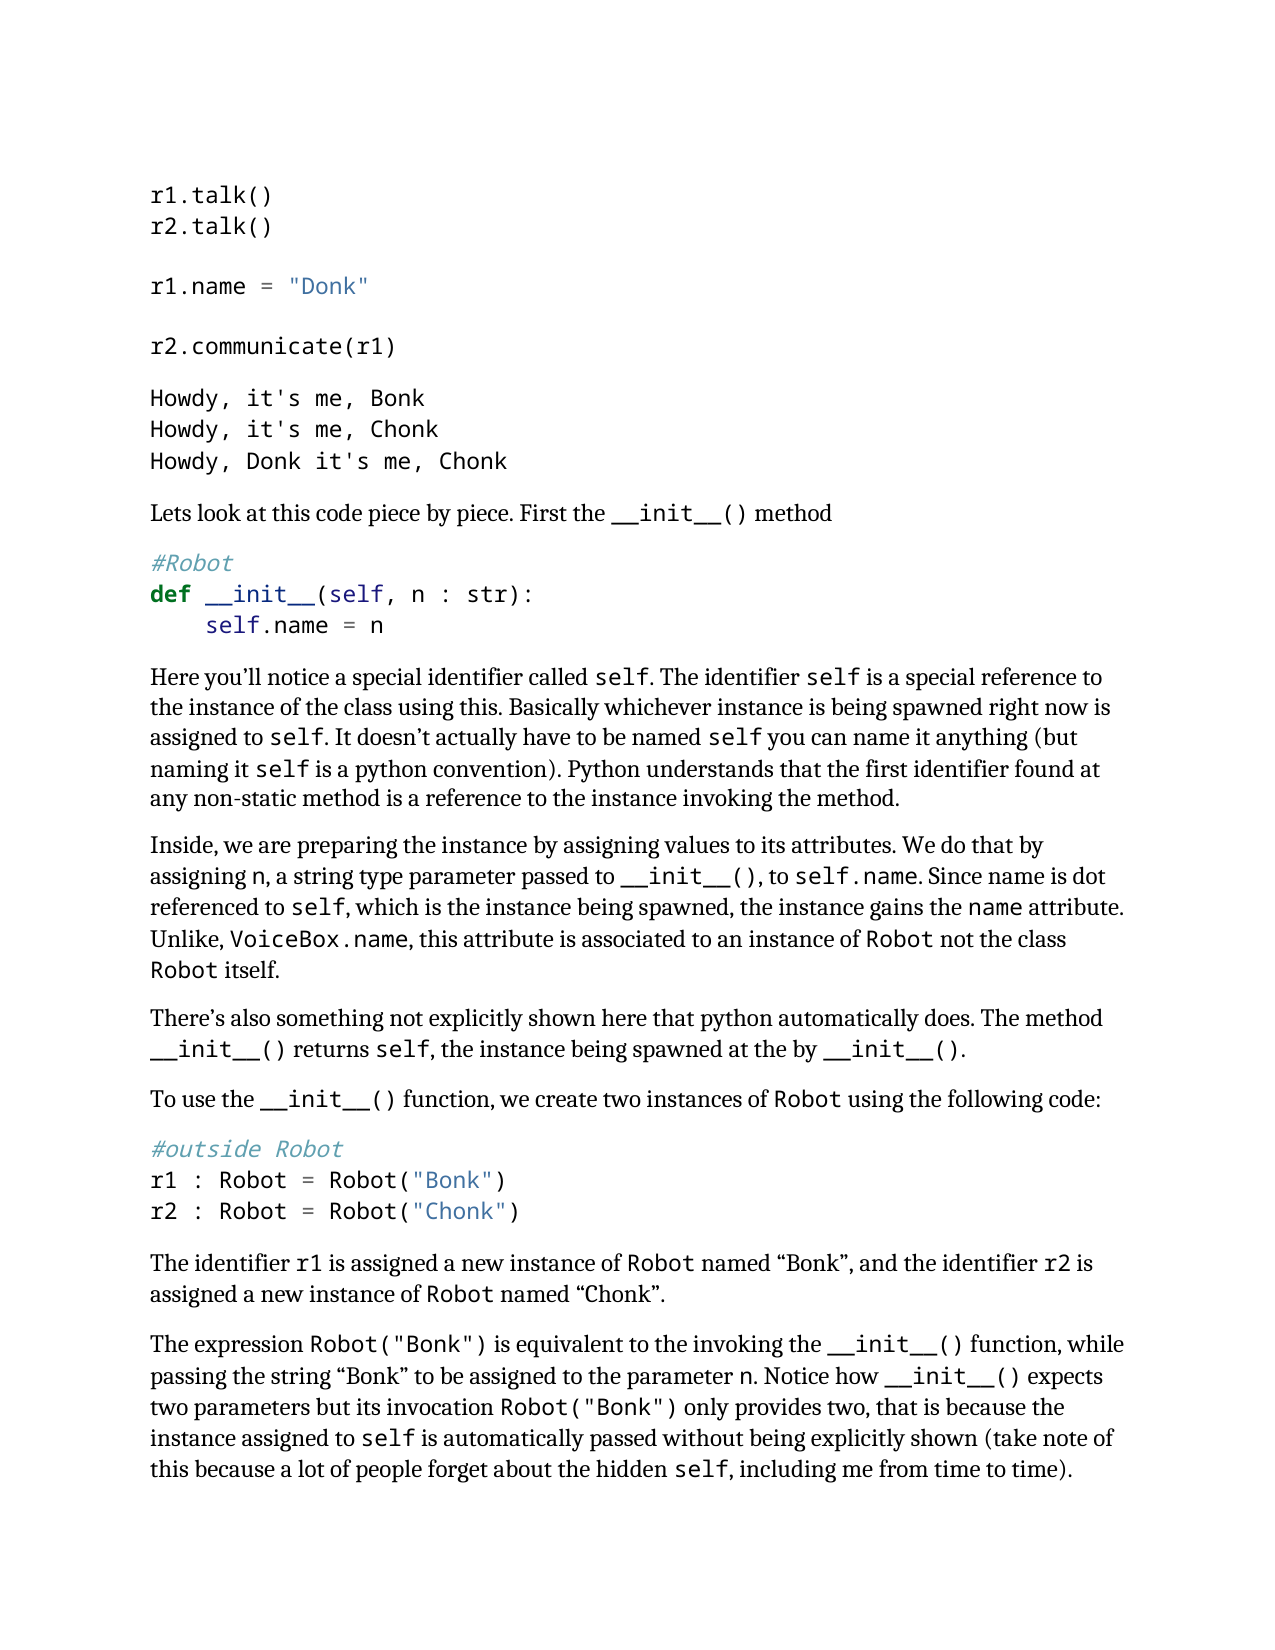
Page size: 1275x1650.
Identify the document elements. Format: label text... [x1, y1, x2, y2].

text #Robot def __init__(self, n : str): self.name = n [150, 547, 1125, 640]
text The expression Robot("Bonk") is equivalent to the invoking the __init__() function, while passing the string “Bonk” to be assigned to the parameter n. Notice how __init__() expects two parameters but its invocation Robot("Bonk") only provides two, that is because the instance assigned to self is automatically passed without being explicitly shown (take note of this because a lot of people forget about the hidden self, including me from time to time). [150, 1328, 1125, 1484]
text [150, 150, 1125, 361]
text Howdy, it's me, Bonk Howdy, it's me, Chonk Howdy, Donk it's me, Chonk [150, 382, 1125, 476]
text #outside Robot r1 : Robot = Robot("Bonk") r2 : Robot = Robot("Chonk") [150, 1132, 1125, 1226]
text To use the __init__() function, we create two instances of Robot using the following code: [150, 1082, 1125, 1114]
text The identifier r1 is assigned a new instance of Robot named “Bonk”, and the identifier r2 is assigned a new instance of Robot named “Chonk”. [150, 1247, 1125, 1309]
text There’s also something not explicitly shown here that python automatically does. The method __init__() returns self, the instance being spawned at the by __init__(). [150, 1004, 1125, 1064]
text Inside, we are preparing the instance by assigning values to its attributes. We do that by assigning n, a string type parameter passed to __init__(), to self.name. Since name is dot referenced to self, which is the instance being spawned, the instance gains the name attribute. Unlike, VoiceBox.name, this attribute is associated to an instance of Robot not the class Robot itself. [150, 831, 1125, 985]
text Here you’ll notice a special identifier called self. The identifier self is a special reference to the instance of the class using this. Basically whichever instance is being spawned right now is assigned to self. It doesn’t actually have to be named self you can name it anything (but naming it self is a python convention). Python understands that the first identifier found at any non-static method is a reference to the instance invoking the method. [150, 661, 1125, 812]
text Lets look at this code piece by piece. First the __init__() method [150, 497, 1125, 528]
